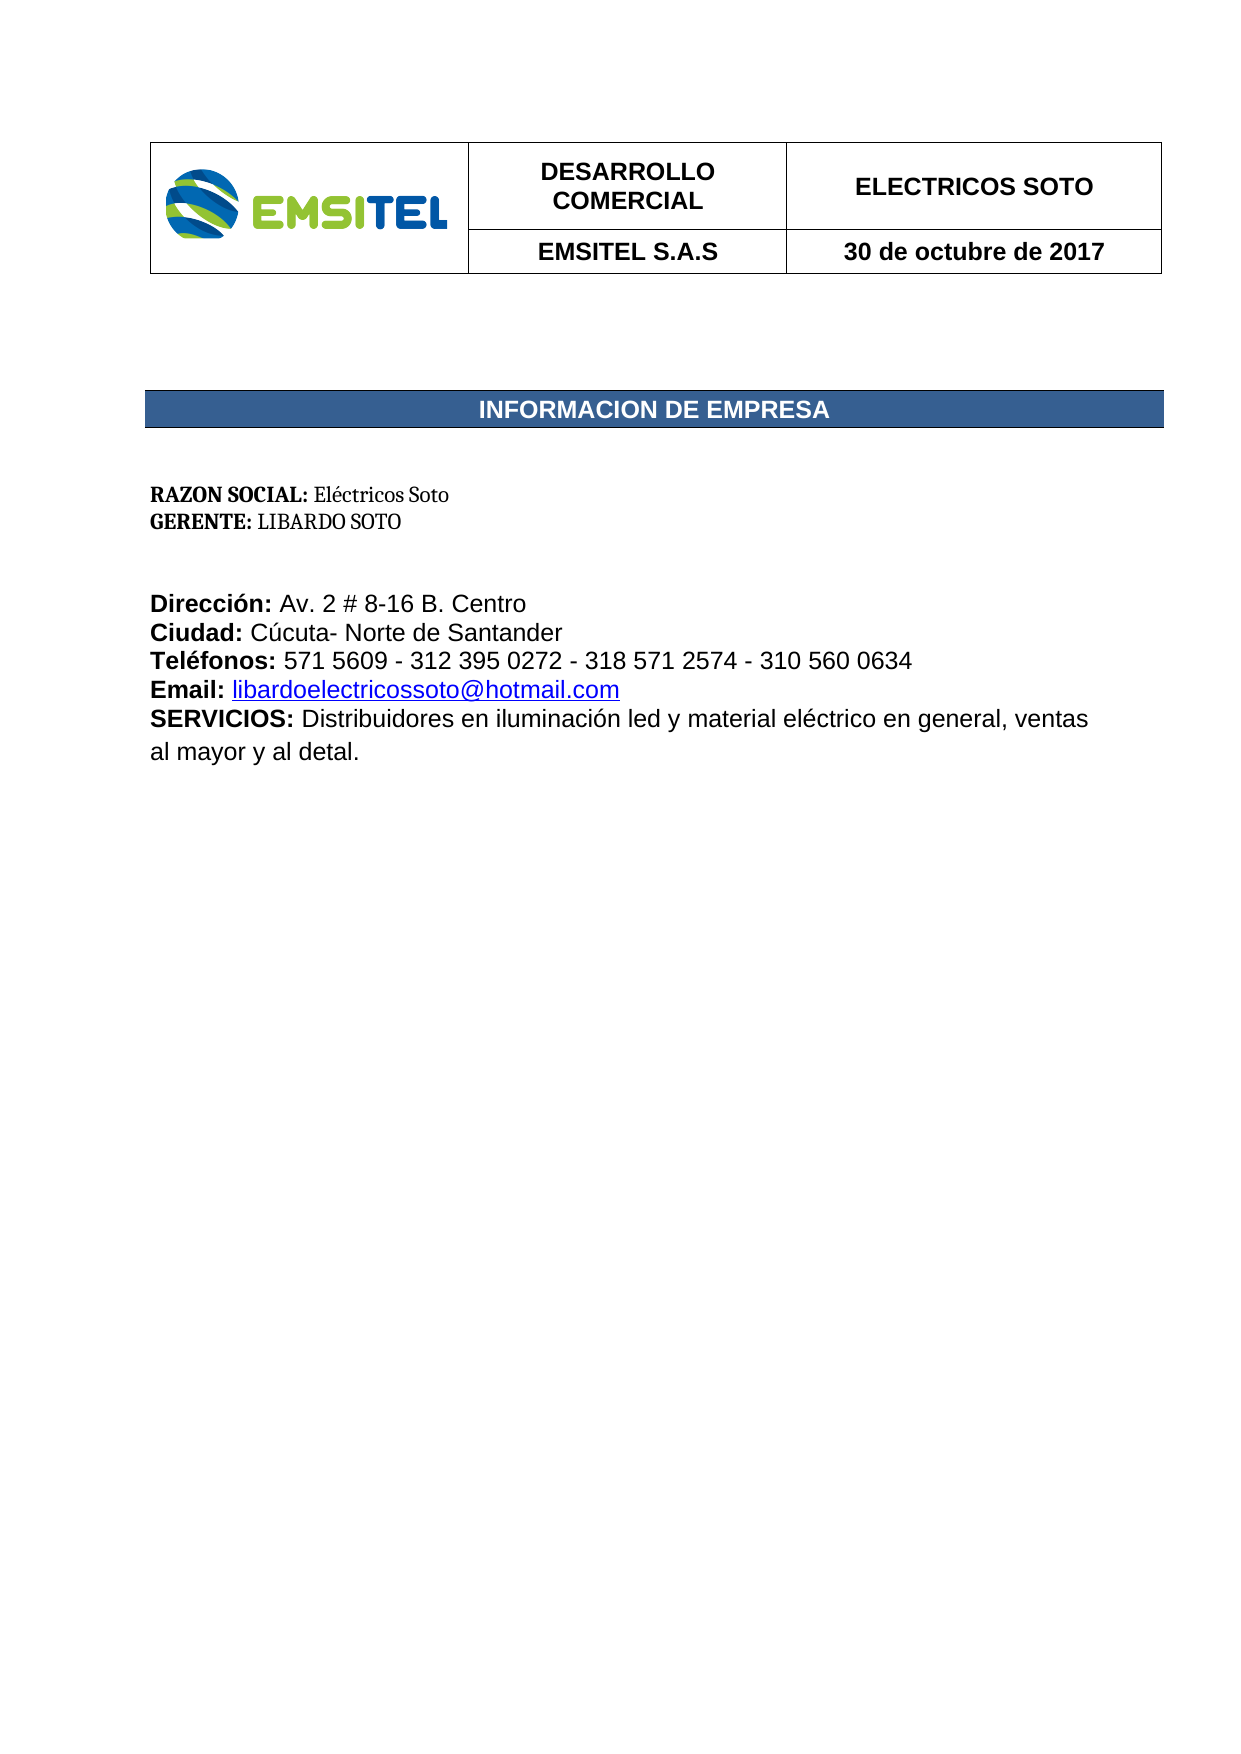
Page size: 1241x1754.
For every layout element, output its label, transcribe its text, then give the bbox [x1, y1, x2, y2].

text Ciudad: Cúcuta- Norte de Santander [150, 617, 1090, 646]
text SERVICIOS: Distribuidores en iluminación led y material eléctrico en general, ventas al mayor y al detal. [150, 704, 1090, 766]
text Dirección: Av. 2 # 8-16 B. Centro [150, 589, 1090, 617]
text Email: libardoelectricossoto@hotmail.com [150, 675, 1090, 704]
text Teléfonos: 571 5609 - 312 395 0272 - 318 571 2574 - 310 560 0634 [150, 646, 1090, 675]
text GERENTE: LIBARDO SOTO [150, 508, 1090, 535]
table_header ELECTRICOS SOTO [787, 143, 1161, 229]
table_cell 30 de octubre de 2017 [787, 230, 1161, 273]
table_header INFORMACION DE EMPRESA [145, 391, 1164, 427]
table_cell EMSITEL S.A.S [469, 230, 786, 273]
table_header [151, 143, 468, 273]
table_header DESARROLLO COMERCIAL [469, 143, 786, 229]
picture [165, 169, 447, 239]
text RAZON SOCIAL: Eléctricos Soto [150, 482, 1090, 508]
